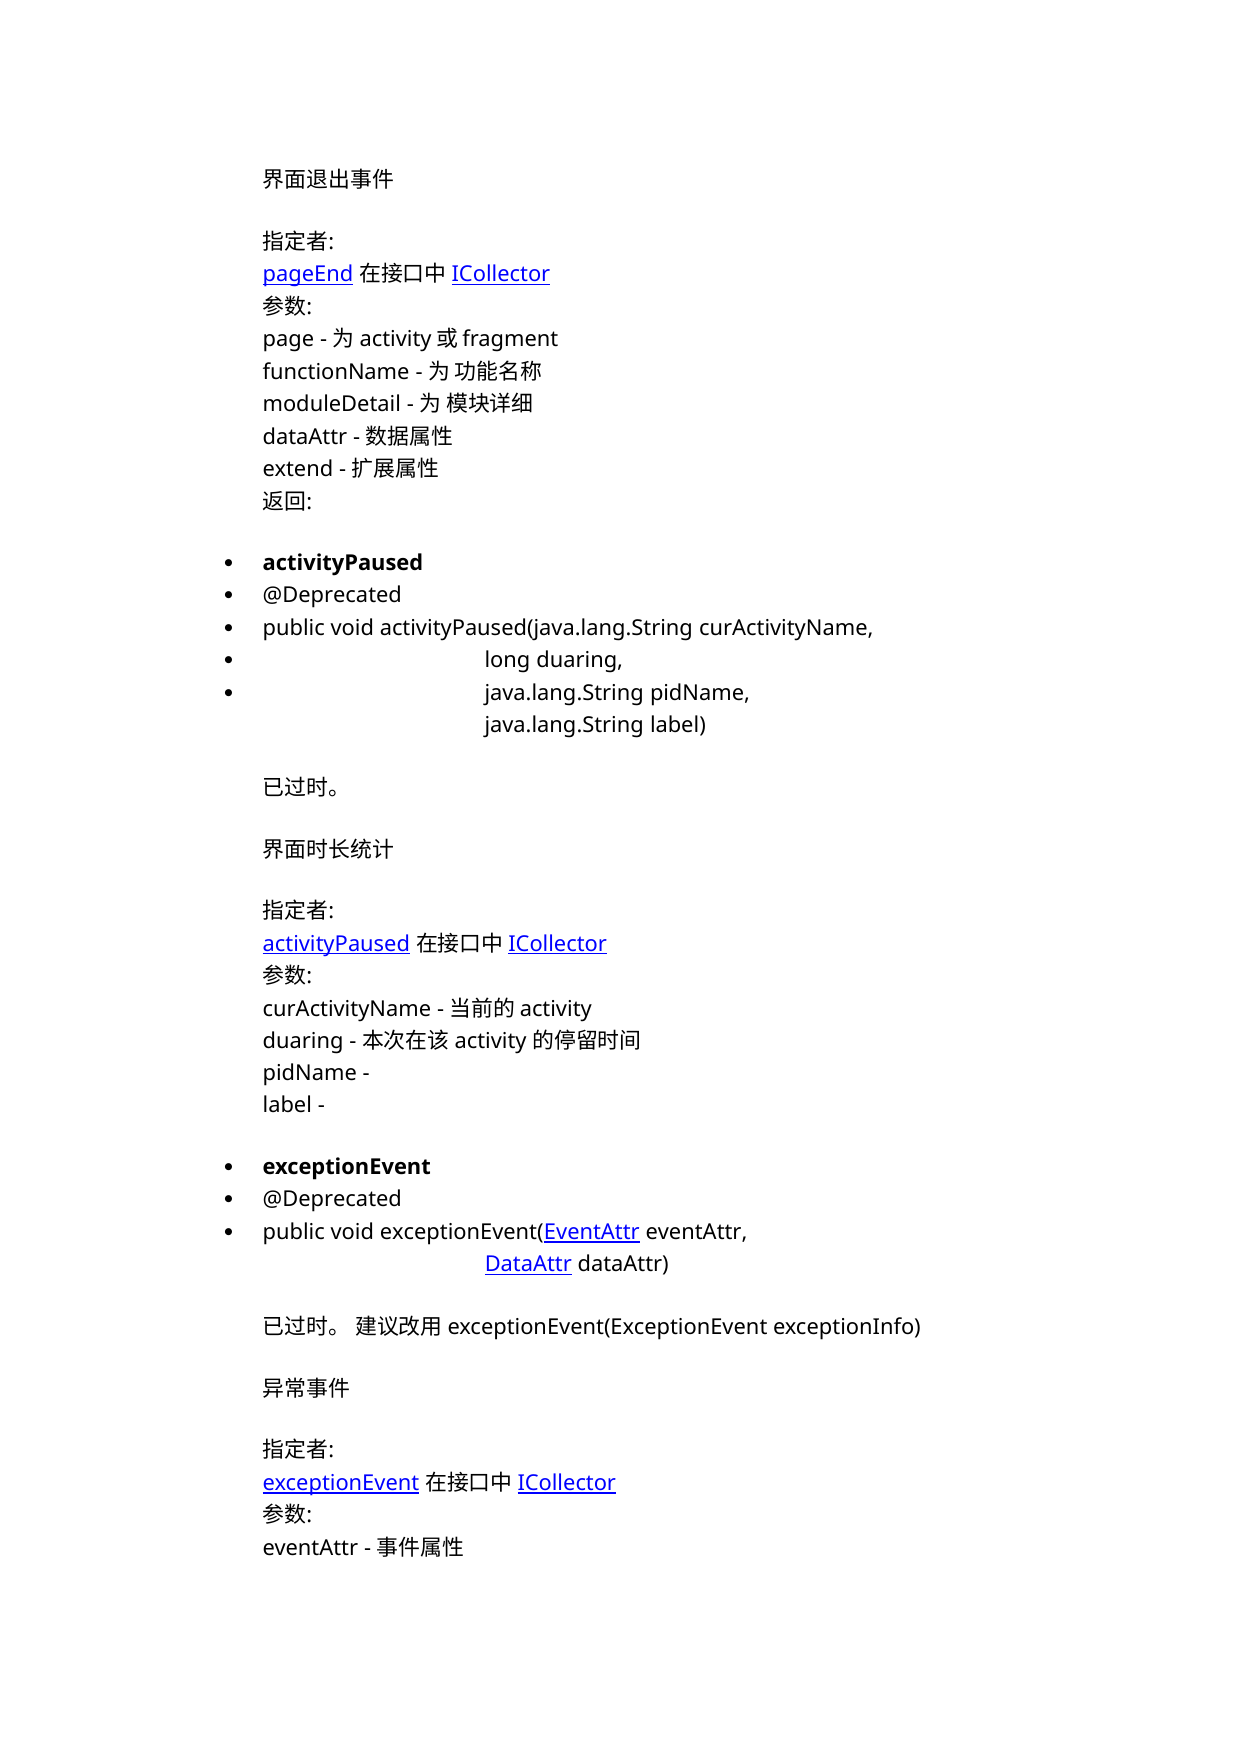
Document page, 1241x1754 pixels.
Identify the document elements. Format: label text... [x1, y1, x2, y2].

text exceptionEvent 在接口中 ICollector [262, 1464, 1053, 1497]
text duaring - 本次在该 activity 的停留时间 [262, 1023, 1053, 1055]
text DataAttr dataAttr) [262, 1247, 1053, 1279]
text page - 为 activity或fragment [262, 321, 1053, 354]
list public void activityPaused(java.lang.String curActivityName, [225, 610, 1053, 643]
text dataAttr - 数据属性 [262, 419, 1053, 451]
text 返回: [262, 484, 1053, 516]
list java.lang.String pidName, [225, 675, 1053, 708]
subtitle activityPaused [225, 545, 1053, 578]
text 已过时。 建议改用 exceptionEvent(ExceptionEvent exceptionInfo) [262, 1309, 1053, 1341]
text label - [262, 1088, 1053, 1120]
text 参数: [262, 289, 1053, 321]
list @Deprecated [225, 578, 1053, 610]
text eventAttr - 事件属性 [262, 1529, 1053, 1562]
text 参数: [262, 1497, 1053, 1529]
text 参数: [262, 958, 1053, 990]
text java.lang.String label) [262, 708, 1053, 740]
text functionName - 为 功能名称 [262, 354, 1053, 386]
text 已过时。 [262, 769, 1053, 802]
text curActivityName - 当前的activity [262, 990, 1053, 1023]
text 界面时长统计 [262, 831, 1053, 864]
text 指定者: [262, 893, 1053, 925]
text 异常事件 [262, 1370, 1053, 1403]
text pageEnd 在接口中 ICollector [262, 256, 1053, 289]
text 界面退出事件 [262, 162, 1053, 194]
text activityPaused 在接口中 ICollector [262, 925, 1053, 958]
text 指定者: [262, 224, 1053, 256]
text moduleDetail - 为 模块详细 [262, 386, 1053, 419]
subtitle exceptionEvent [225, 1149, 1053, 1182]
list long duaring, [225, 643, 1053, 675]
list public void exceptionEvent(EventAttr eventAttr, [225, 1214, 1053, 1247]
text extend - 扩展属性 [262, 451, 1053, 484]
text pidName - [262, 1055, 1053, 1088]
list @Deprecated [225, 1182, 1053, 1214]
text 指定者: [262, 1432, 1053, 1464]
